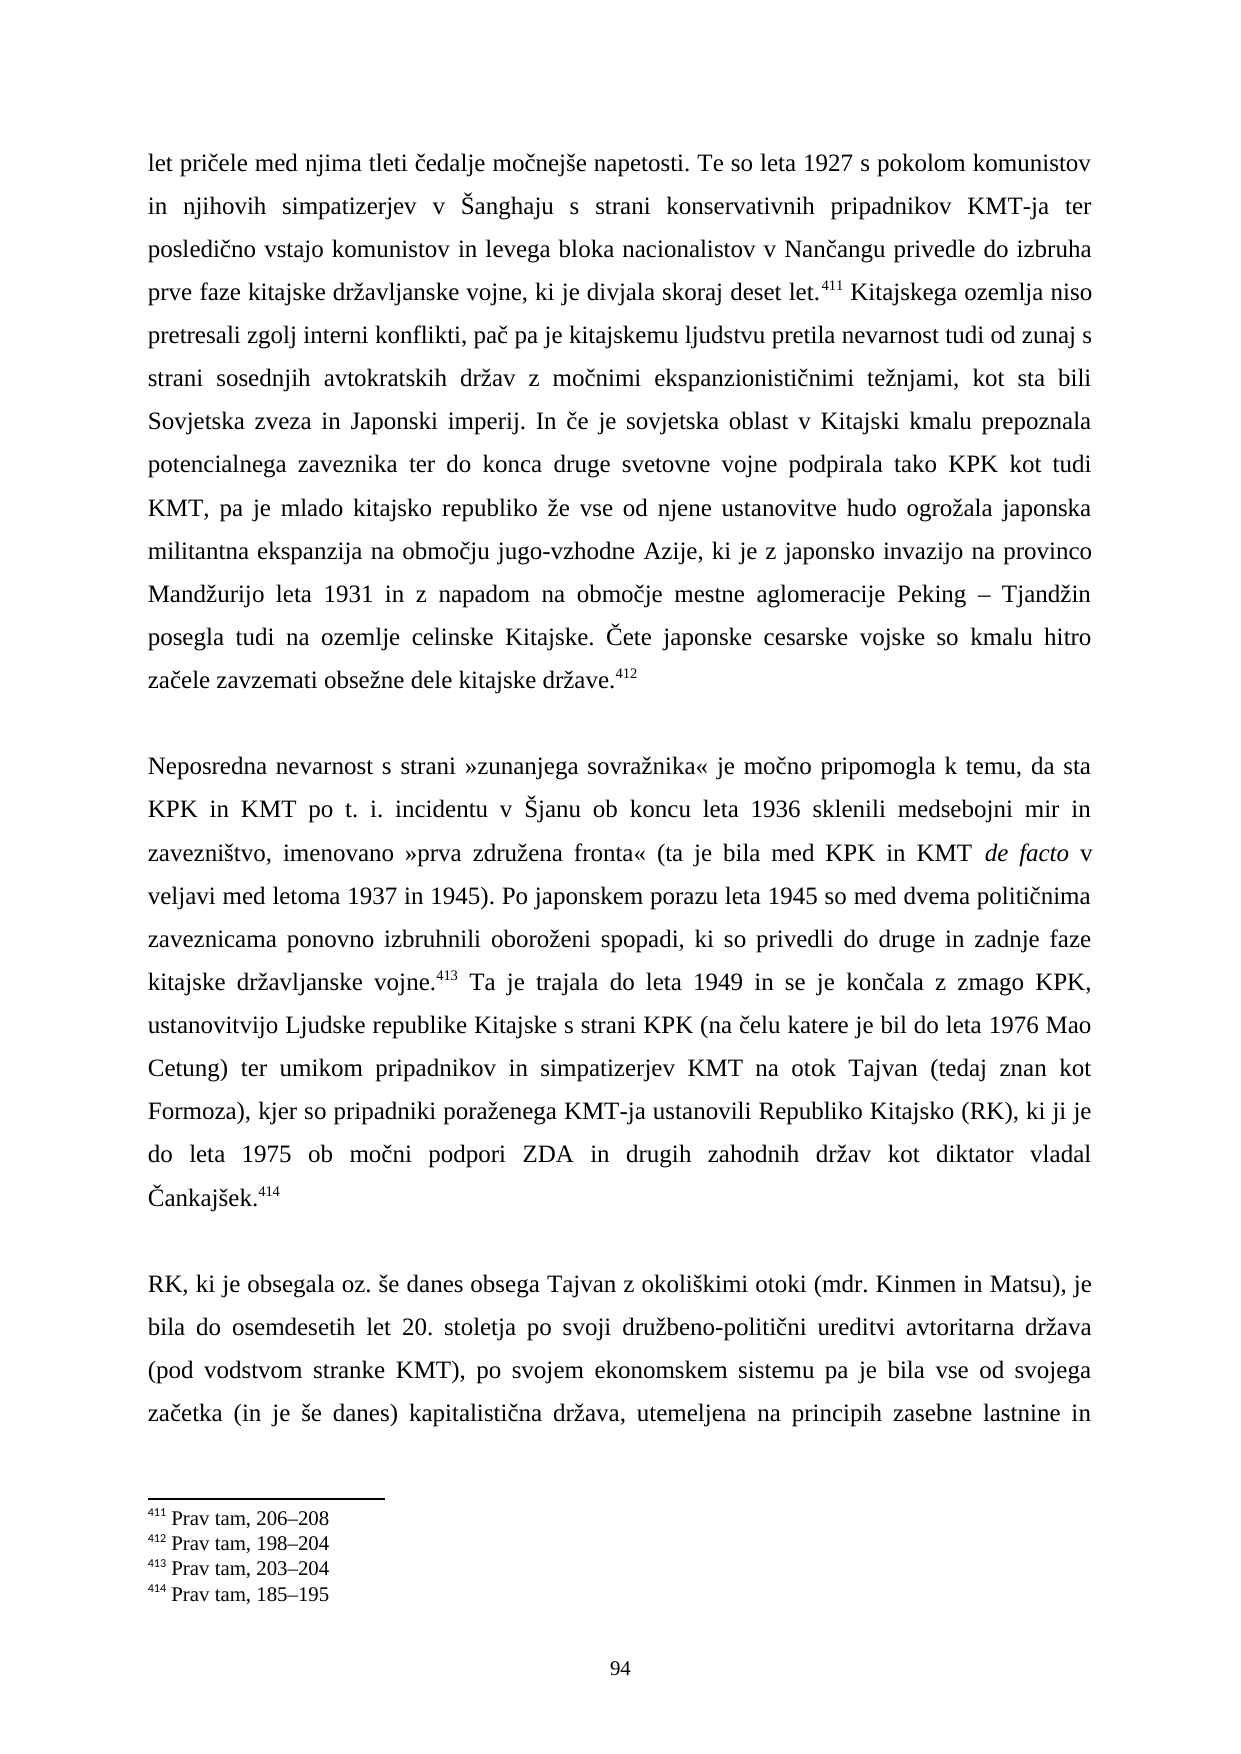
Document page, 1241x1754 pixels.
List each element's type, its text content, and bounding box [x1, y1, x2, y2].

text Neposredna nevarnost s strani »zunanjega sovražnika« je močno pripomogla k temu, da sta KPK in KMT po t. i. incidentu v Šjanu ob koncu leta 1936 sklenili medsebojni mir in zavezništvo, imenovano »prva združena fronta« (ta je bila med KPK in KMT de facto v veljavi med letoma 1937 in 1945). Po japonskem porazu leta 1945 so med dvema političnima zaveznicama ponovno izbruhnili oboroženi spopadi, ki so privedli do druge in zadnje faze kitajske državljanske vojne. Ta je trajala do leta 1949 in se je končala z zmago KPK, ustanovitvijo Ljudske republike Kitajske s strani KPK (na čelu katere je bil do leta 1976 Mao Cetung) ter umikom pripadnikov in simpatizerjev KMT na otok Tajvan (tedaj znan kot Formoza), kjer so pripadniki poraženega KMT-ja ustanovili Republiko Kitajsko (RK), ki ji je do leta 1975 ob močni podpori ZDA in drugih zahodnih držav kot diktator vladal Čankajšek. [148, 751, 1093, 1211]
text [148, 1269, 1093, 1427]
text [148, 148, 1093, 694]
